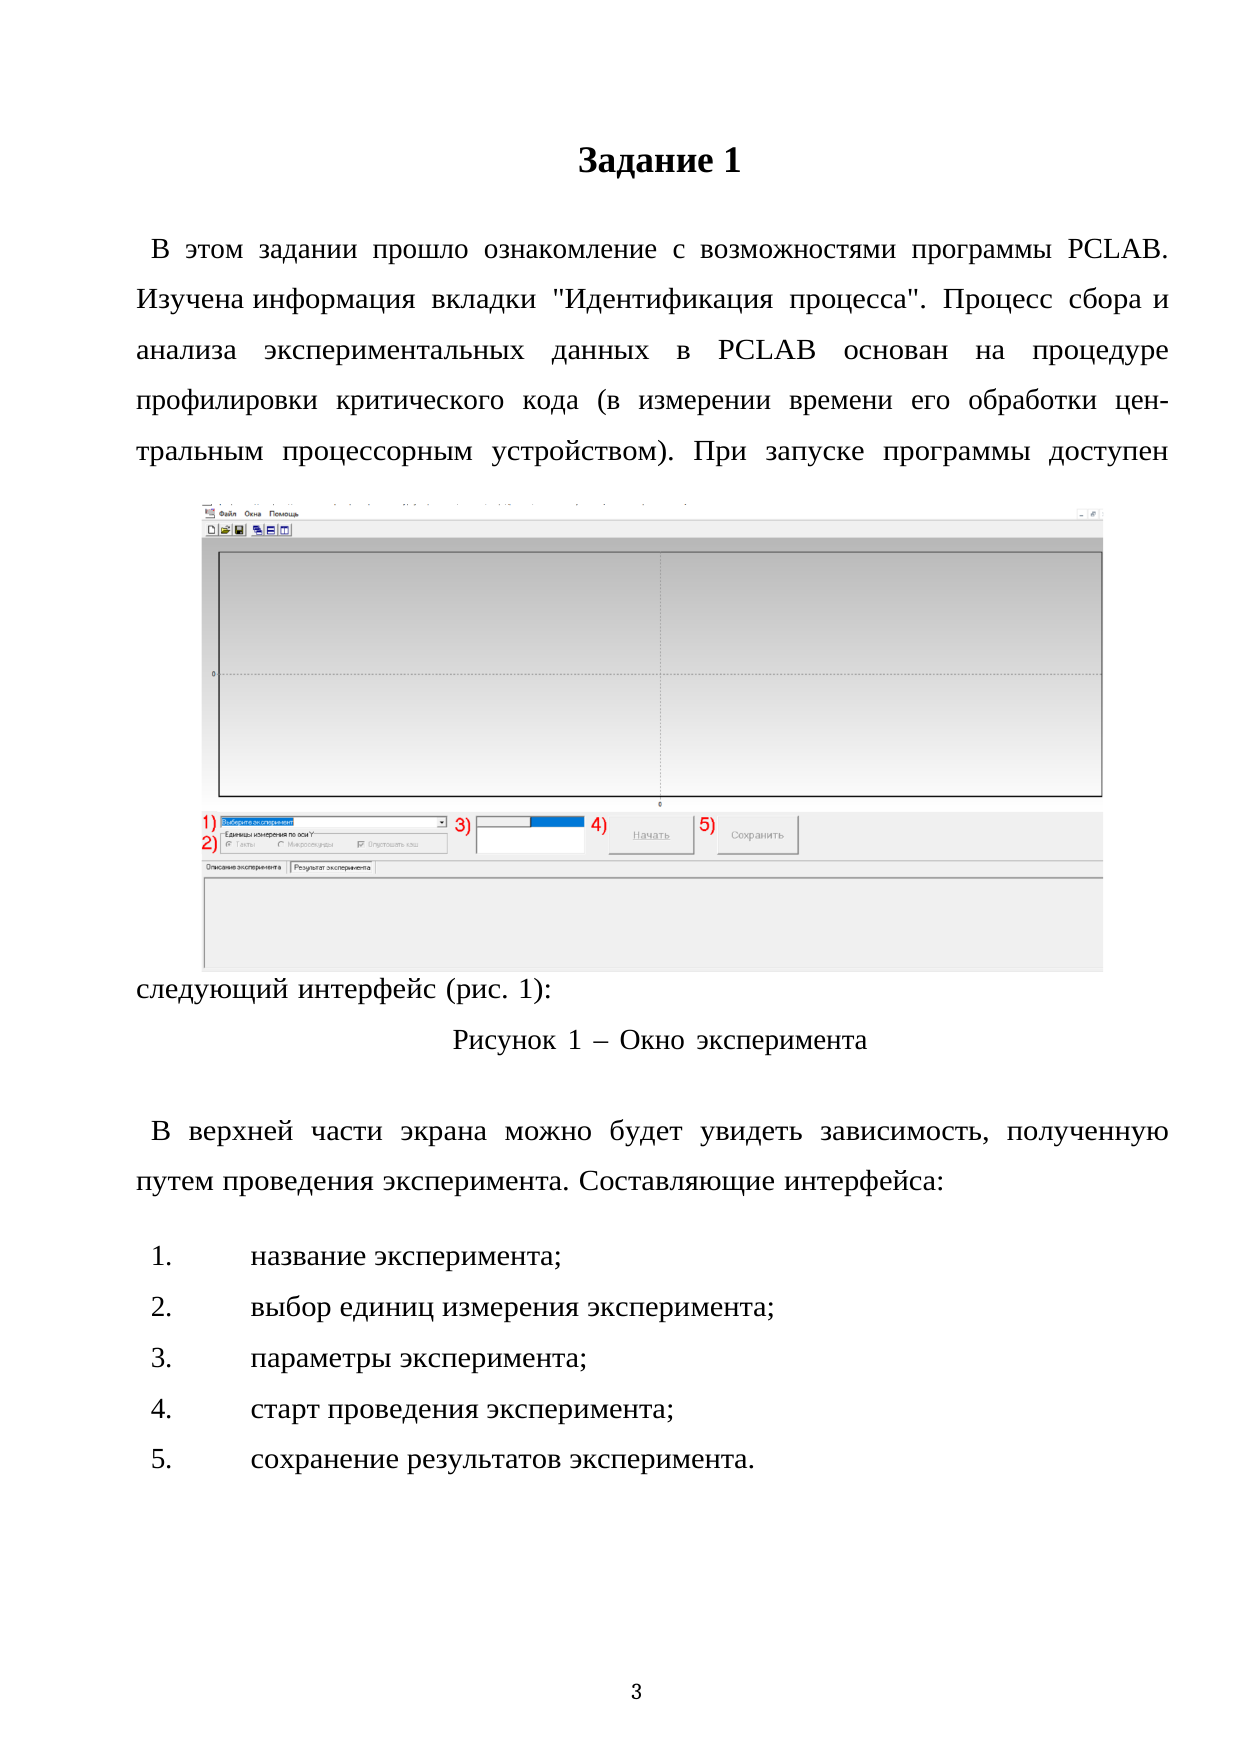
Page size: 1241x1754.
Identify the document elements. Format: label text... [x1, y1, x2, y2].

text Рисунок 1 – Окно эксперимента [136, 1022, 1169, 1055]
list выбор единиц измерения эксперимента; [136, 1289, 1169, 1322]
list сохранение результатов эксперимента. [136, 1441, 1169, 1475]
text В верхней части экрана можно будет увидеть зависимость, полученную путем проведения эксперимента. Составляющие интерфейса: [136, 1113, 1169, 1197]
list старт проведения эксперимента; [136, 1391, 1169, 1424]
subtitle Задание 1 [136, 137, 1169, 181]
list название эксперимента; [136, 1238, 1169, 1272]
list параметры эксперимента; [136, 1340, 1169, 1373]
picture [201, 504, 1104, 972]
